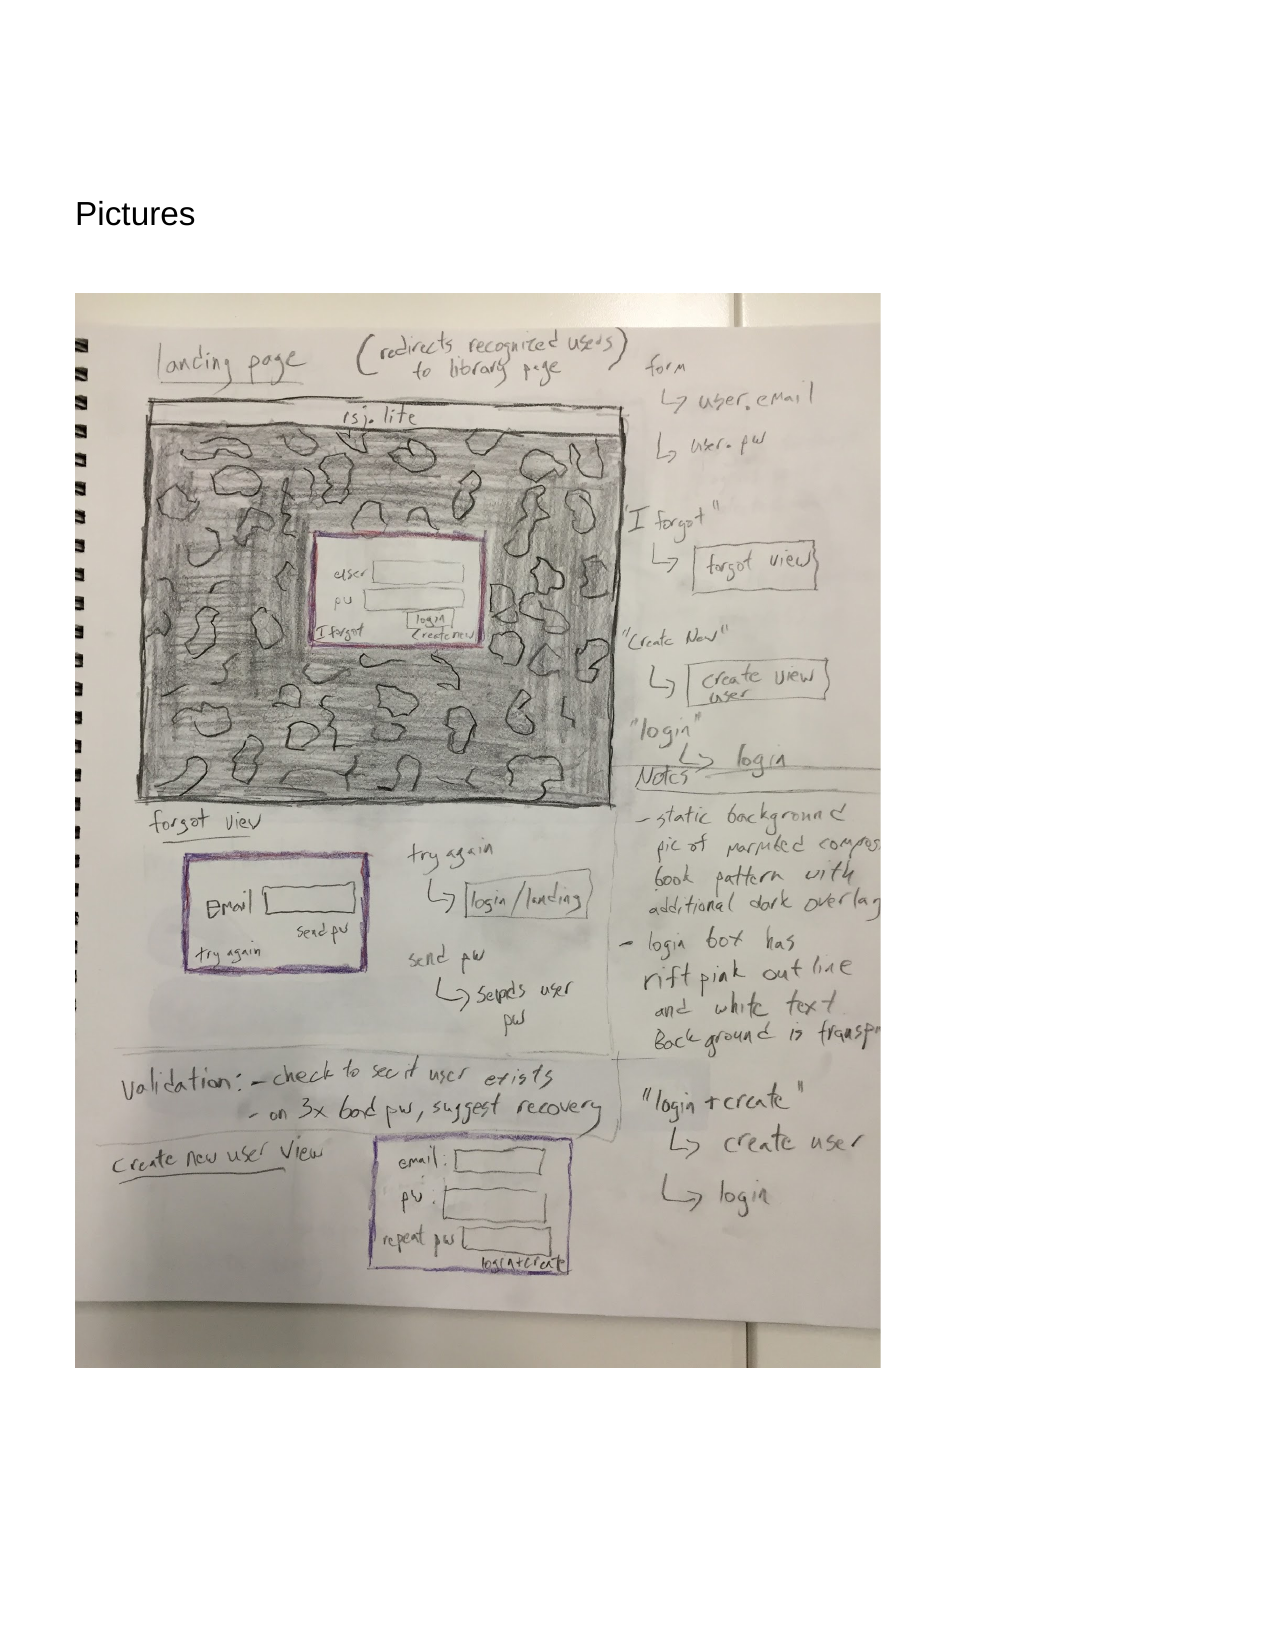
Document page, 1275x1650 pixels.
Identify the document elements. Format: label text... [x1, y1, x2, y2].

subtitle Pictures [75, 194, 1162, 232]
picture [75, 293, 881, 1368]
